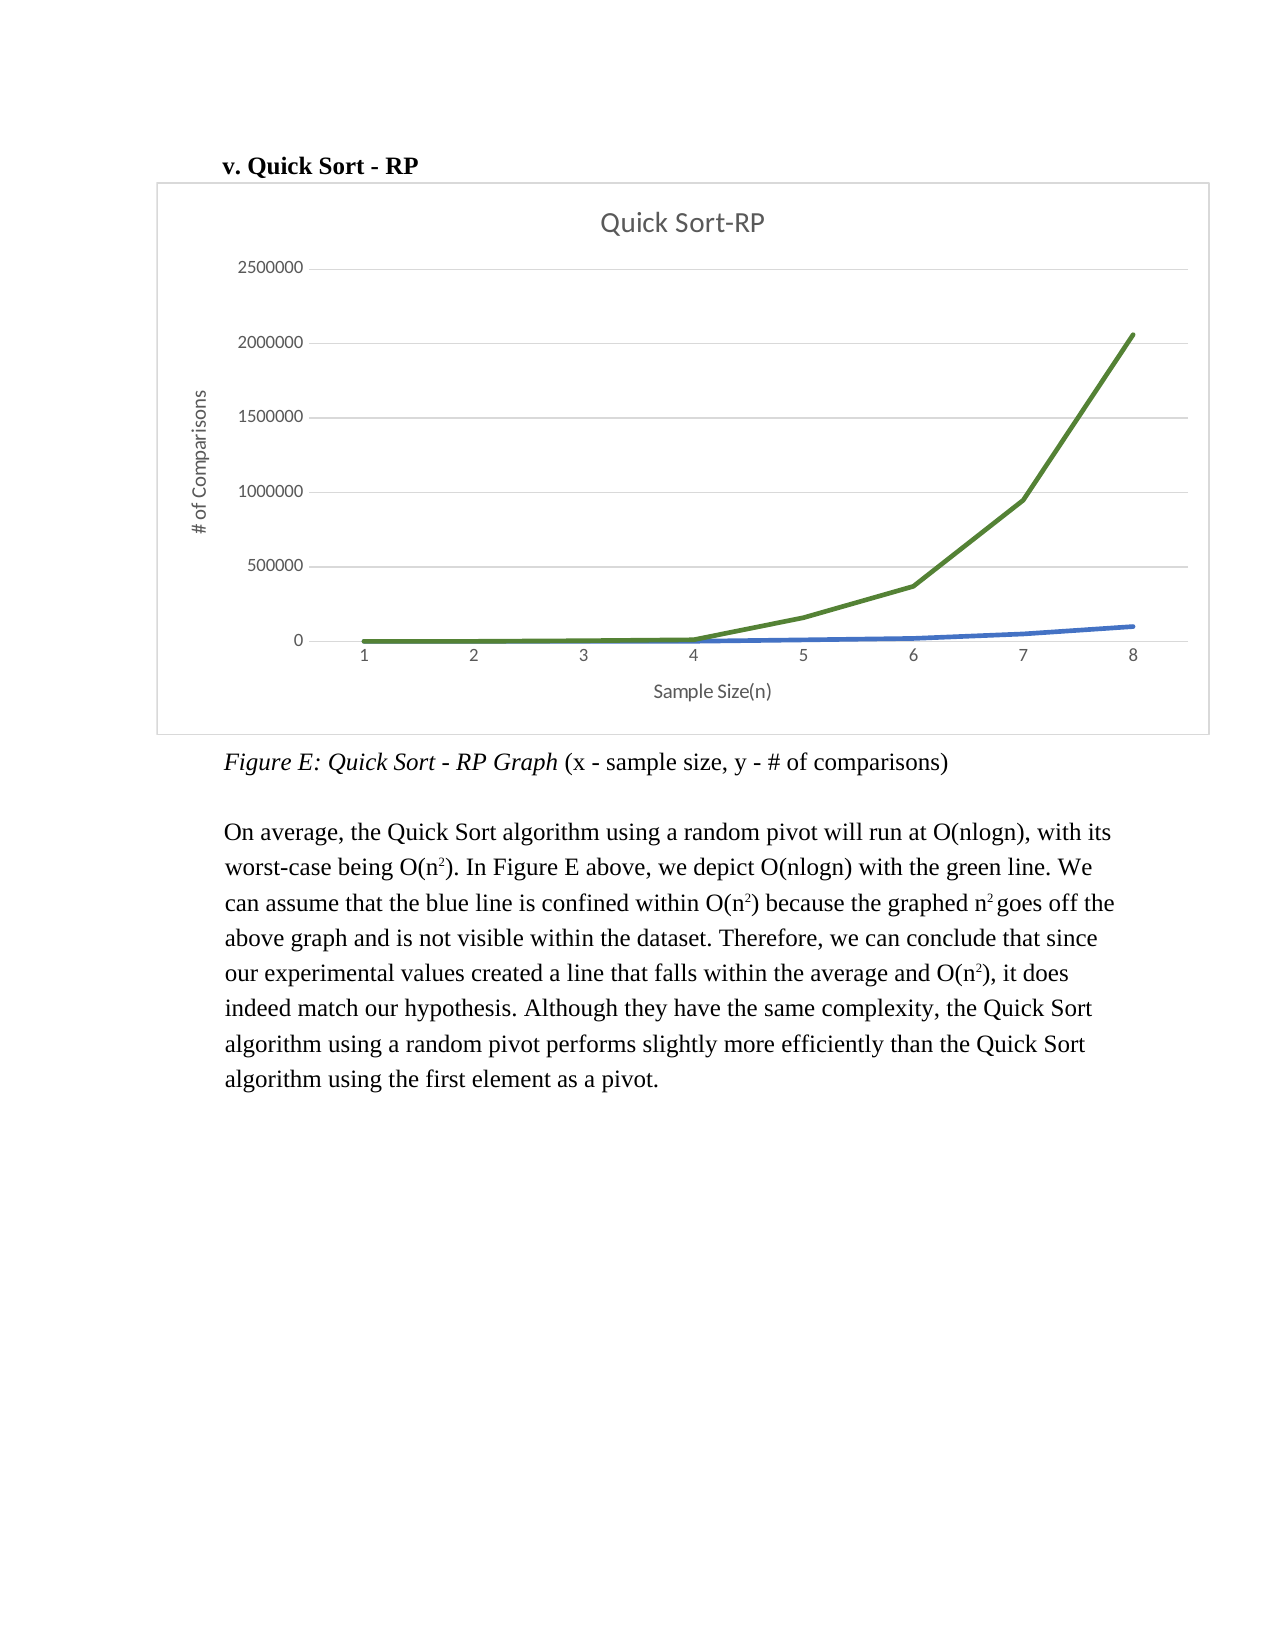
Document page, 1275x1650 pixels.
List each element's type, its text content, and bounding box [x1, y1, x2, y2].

subtitle v. Quick Sort - RP [222, 151, 1129, 180]
text On average, the Quick Sort algorithm using a random pivot will run at O(nlogn), with its worst-case being O(n2). In Figure E above, we depict O(nlogn) with the green line. We can assume that the blue line is confined within O(n2) because the graphed n2 goes off the above graph and is not visible within the dataset. Therefore, we can conclude that since our experimental values created a line that falls within the average and O(n2), it does indeed match our hypothesis. Although they have the same complexity, the Quick Sort algorithm using a random pivot performs slightly more efficiently than the Quick Sort algorithm using the first element as a pivot. [223, 817, 1120, 1093]
text Figure E: Quick Sort - RP Graph (x - sample size, y - # of comparisons) [223, 747, 1120, 776]
